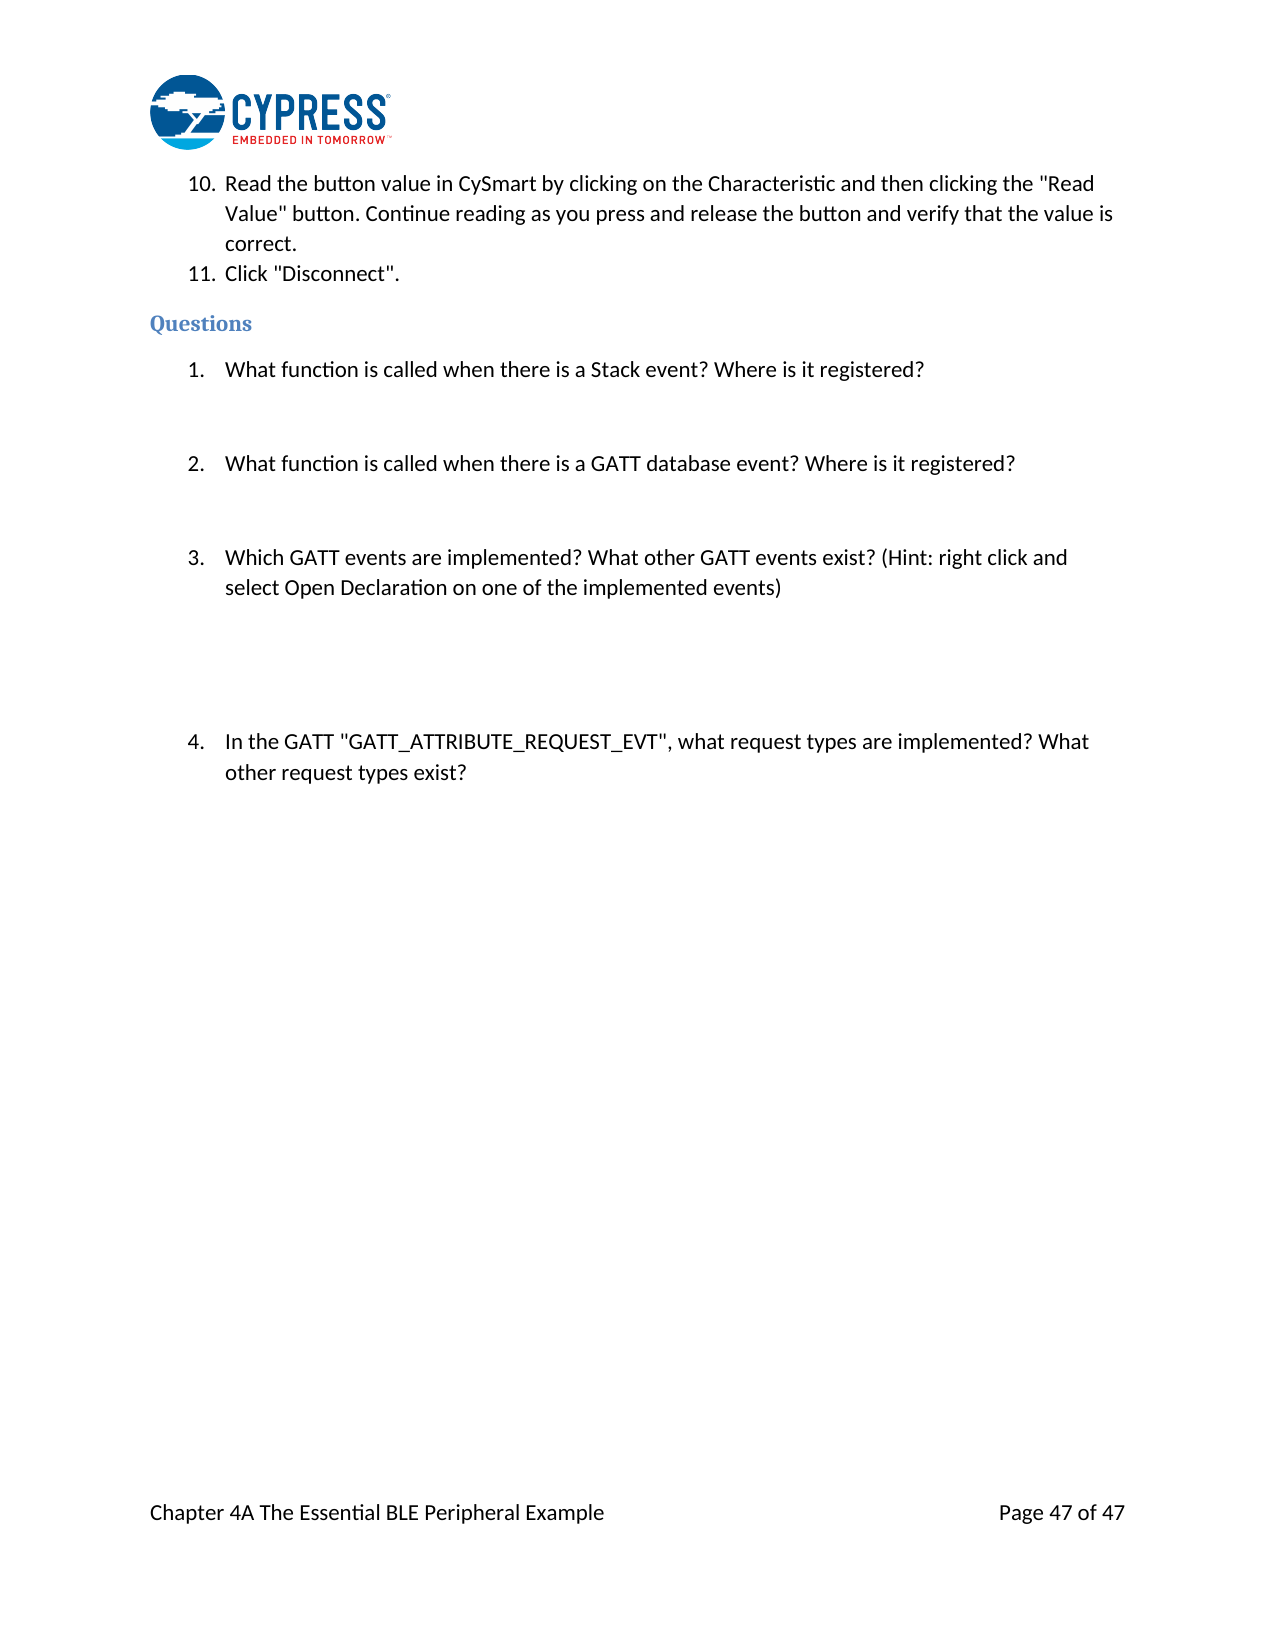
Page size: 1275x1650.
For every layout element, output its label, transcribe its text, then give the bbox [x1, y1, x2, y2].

list Read the button value in CySmart by clicking on the Characteristic and then clicking the "Read Value" button. Continue reading as you press and release the button and verify that the value is correct. [187, 169, 1125, 257]
list What function is called when there is a GATT database event? Where is it registered? [187, 449, 1125, 477]
list What function is called when there is a Stack event? Where is it registered? [187, 356, 1125, 383]
list In the GATT "GATT_ATTRIBUTE_REQUEST_EVT", what request types are implemented? What other request types exist? [187, 727, 1125, 786]
list Which GATT events are implemented? What other GATT events exist? (Hint: right click and select Open Declaration on one of the implemented events) [187, 543, 1125, 601]
subtitle Questions [150, 310, 1125, 337]
list Click "Disconnect". [187, 259, 1125, 287]
picture [150, 75, 392, 150]
